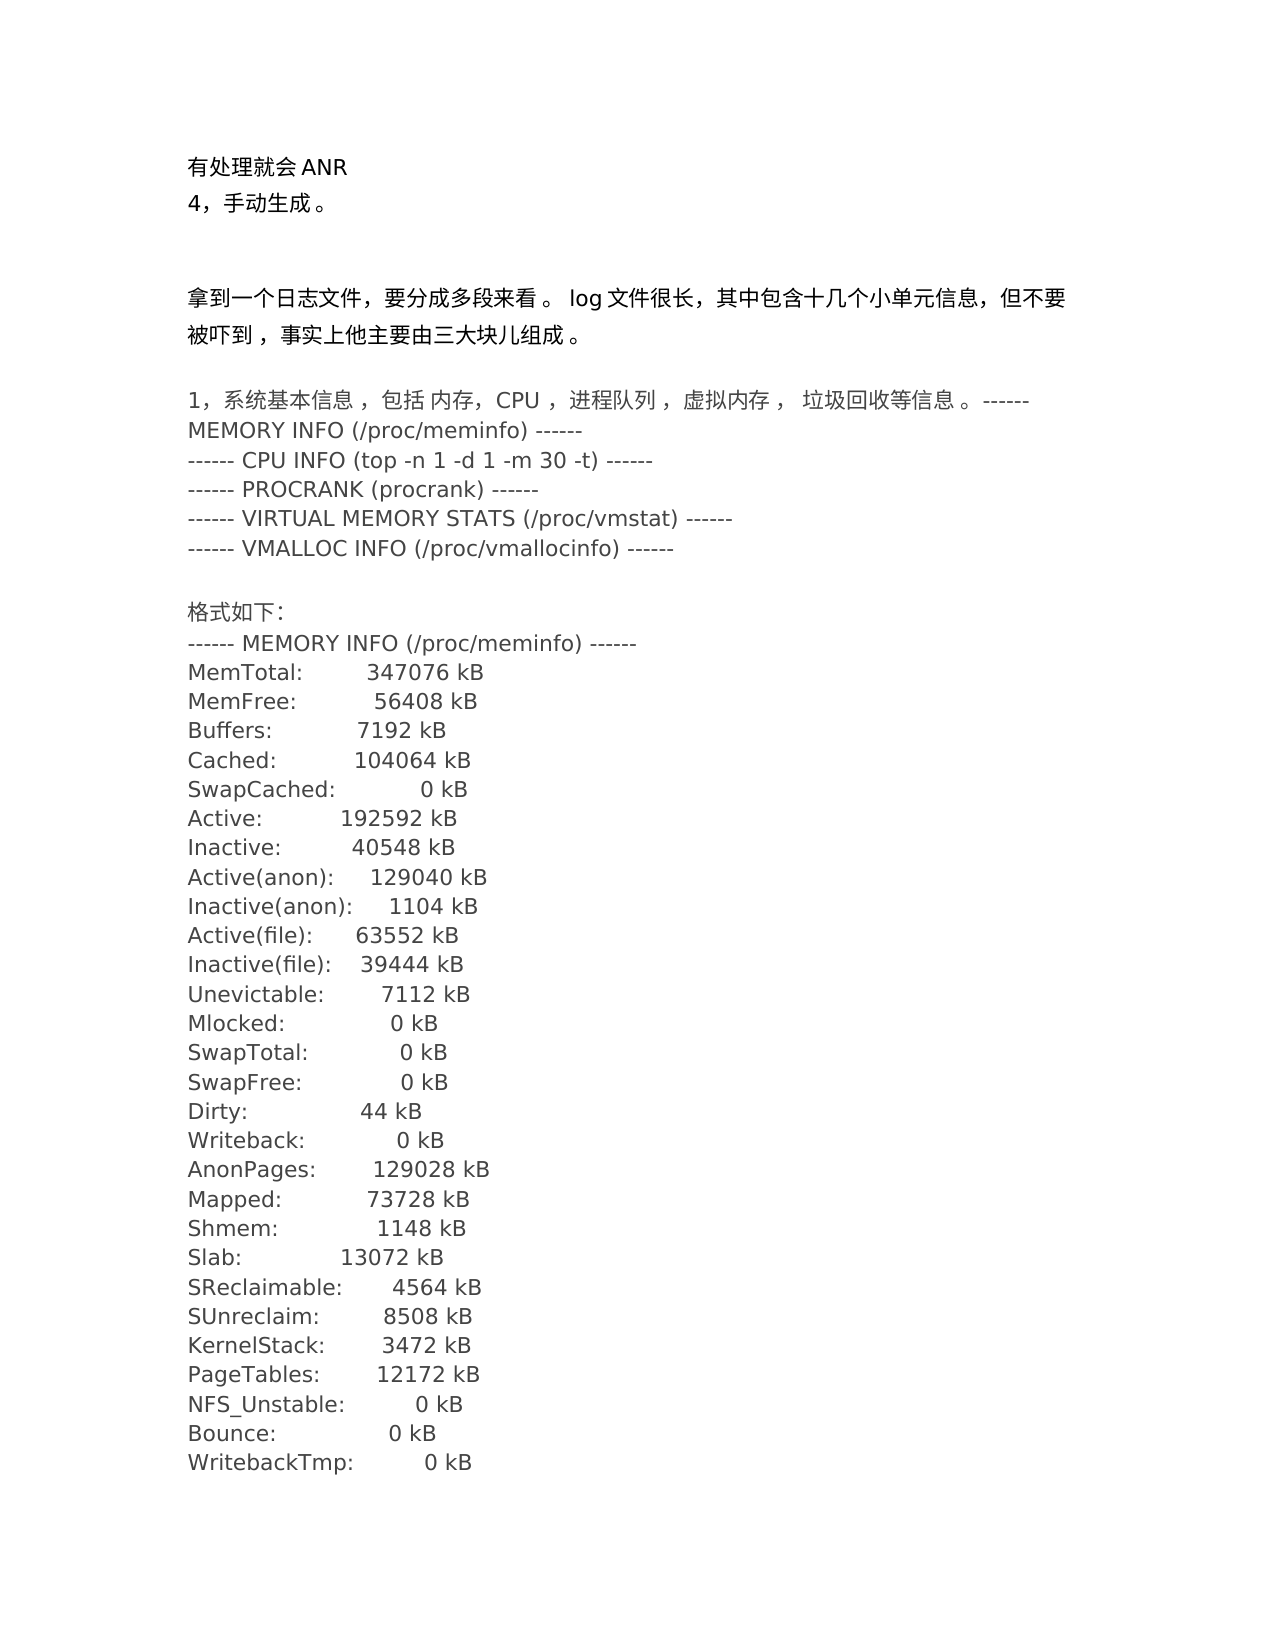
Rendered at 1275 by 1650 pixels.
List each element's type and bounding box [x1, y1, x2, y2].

text [187, 150, 1087, 1476]
